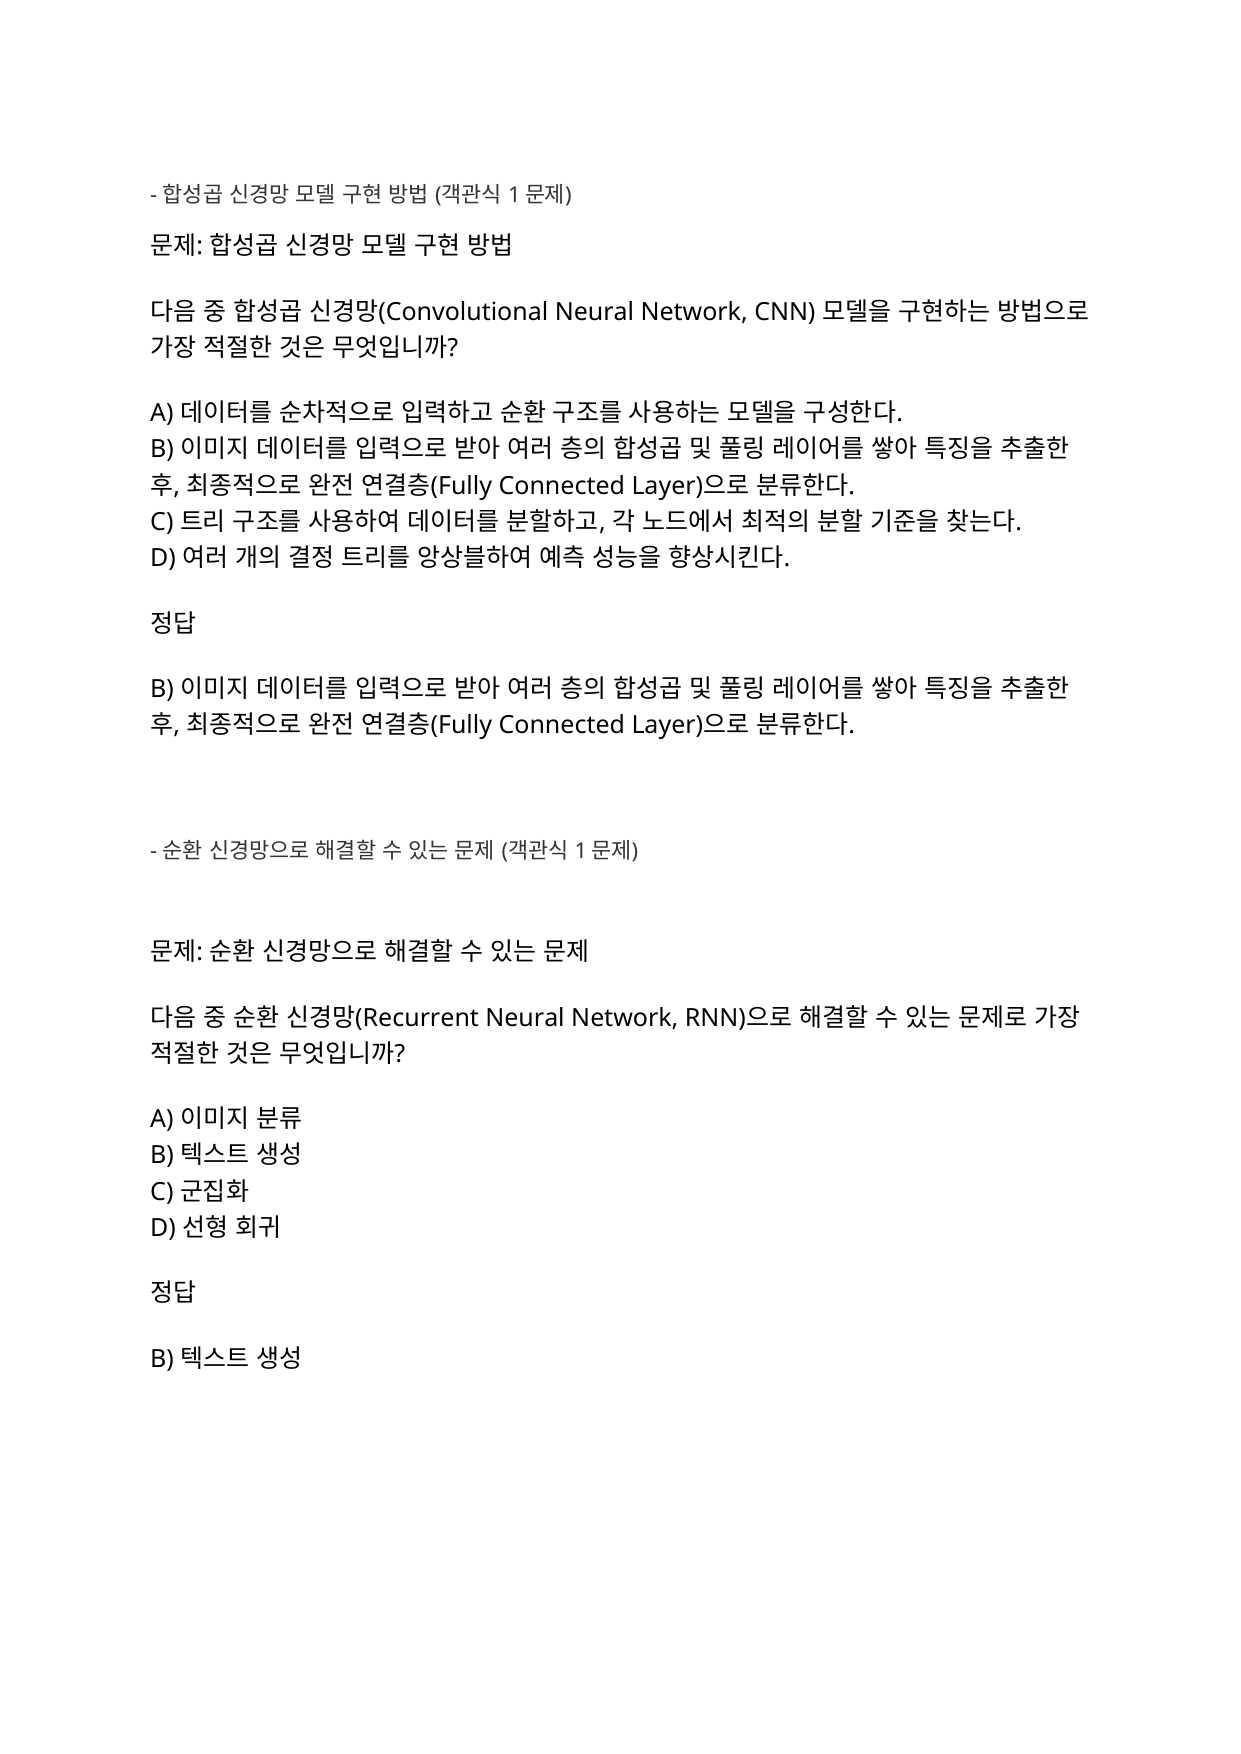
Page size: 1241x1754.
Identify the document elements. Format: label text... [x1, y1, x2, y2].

text 다음 중 합성곱 신경망(Convolutional Neural Network, CNN) 모델을 구현하는 방법으로 가장 적절한 것은 무엇입니까? [150, 291, 1090, 363]
text - 합성곱 신경망 모델 구현 방법 (객관식 1문제) [150, 177, 1090, 209]
subtitle 정답 [150, 1273, 1090, 1309]
text 다음 중 순환 신경망(Recurrent Neural Network, RNN)으로 해결할 수 있는 문제로 가장 적절한 것은 무엇입니까? [150, 997, 1090, 1069]
text B) 이미지 데이터를 입력으로 받아 여러 층의 합성곱 및 풀링 레이어를 쌓아 특징을 추출한 후, 최종적으로 완전 연결층(Fully Connected Layer)으로 분류한다. [150, 668, 1090, 741]
subtitle 문제: 합성곱 신경망 모델 구현 방법 [150, 226, 1090, 262]
text A) 데이터를 순차적으로 입력하고 순환 구조를 사용하는 모델을 구성한다. B) 이미지 데이터를 입력으로 받아 여러 층의 합성곱 및 풀링 레이어를 쌓아 특징을 추출한 후, 최종적으로 완전 연결층(Fully Connected Layer)으로 분류한다. C) 트리 구조를 사용하여 데이터를 분할하고, 각 노드에서 최적의 분할 기준을 찾는다. D) 여러 개의 결정 트리를 앙상블하여 예측 성능을 향상시킨다. [150, 393, 1090, 574]
subtitle 정답 [150, 603, 1090, 639]
text - 순환 신경망으로 해결할 수 있는 문제 (객관식 1문제) [150, 833, 1090, 865]
text A) 이미지 분류 B) 텍스트 생성 C) 군집화 D) 선형 회귀 [150, 1099, 1090, 1244]
subtitle 문제: 순환 신경망으로 해결할 수 있는 문제 [150, 932, 1090, 968]
text B) 텍스트 생성 [150, 1338, 1090, 1374]
